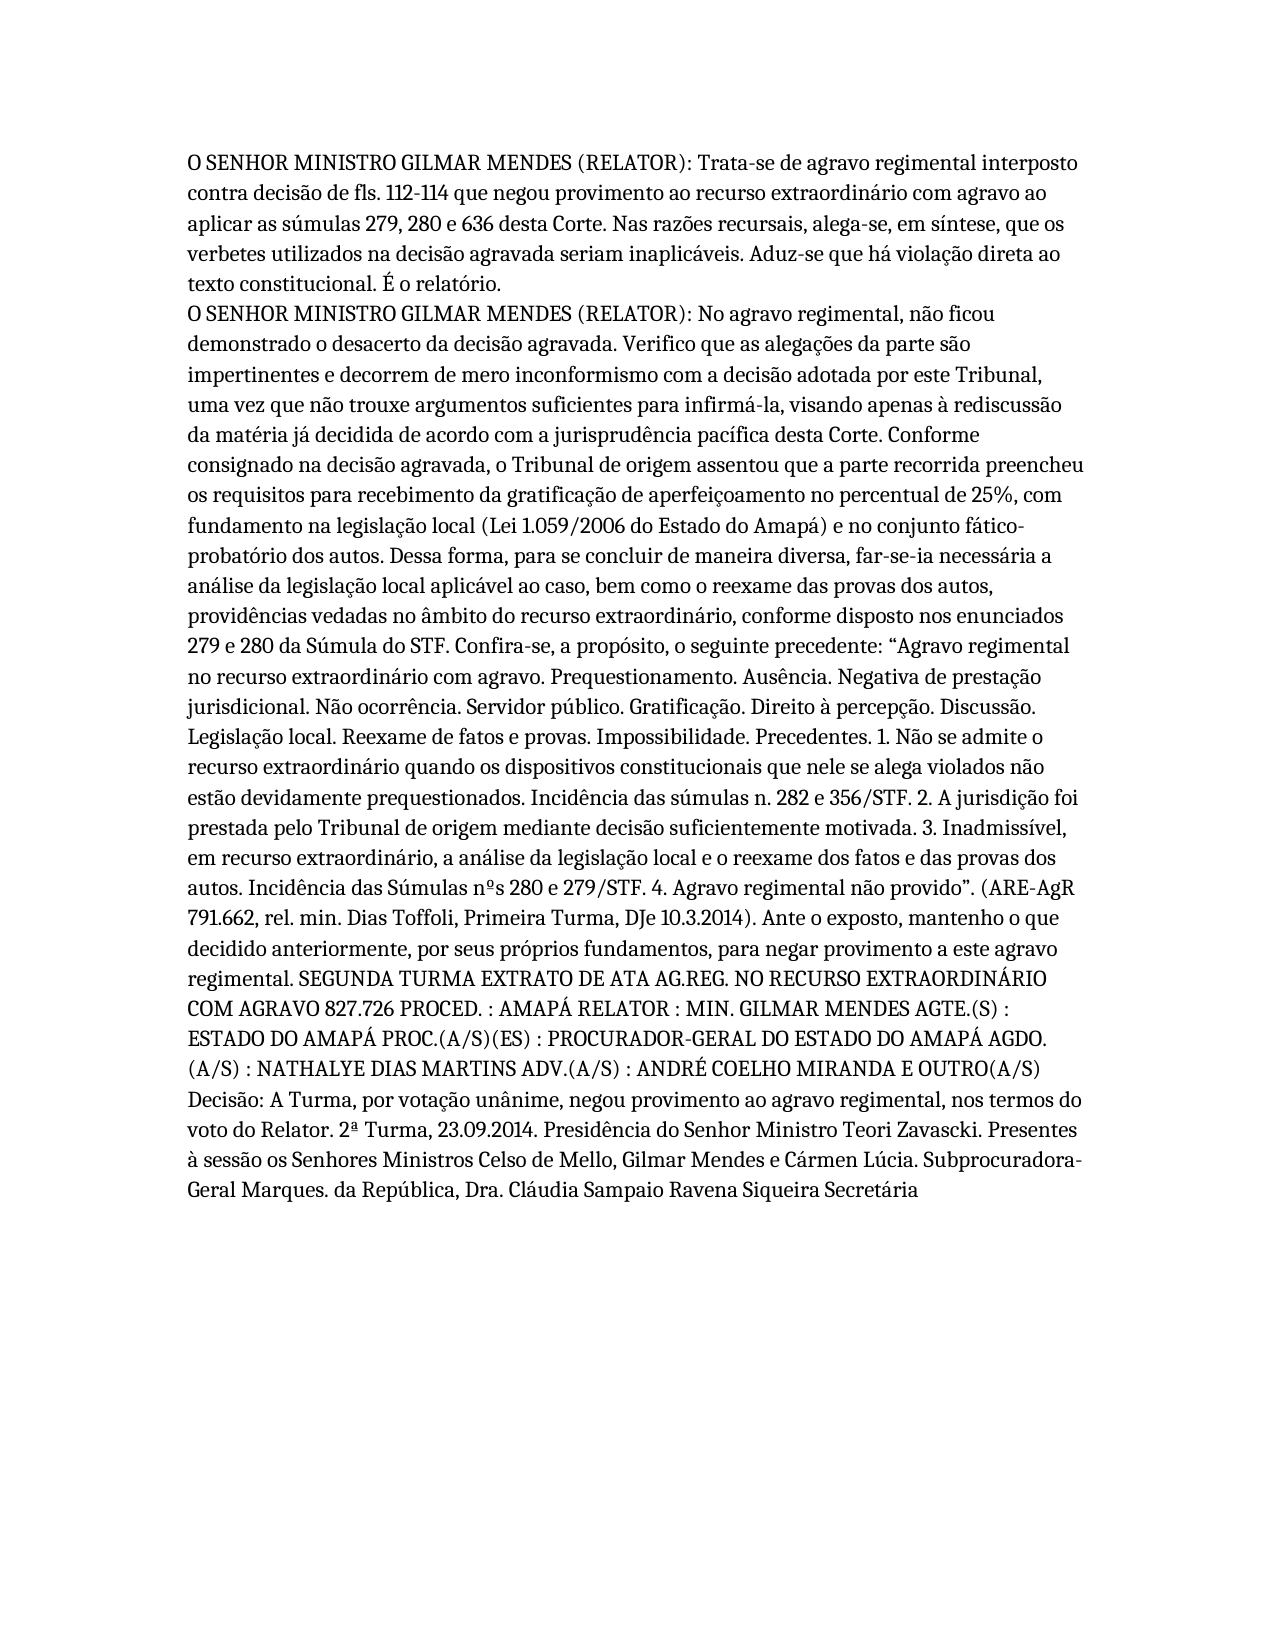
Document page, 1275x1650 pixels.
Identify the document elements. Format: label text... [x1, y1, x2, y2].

text O SENHOR MINISTRO GILMAR MENDES (RELATOR): Trata-se de agravo regimental interposto contra decisão de fls. 112-114 que negou provimento ao recurso extraordinário com agravo ao aplicar as súmulas 279, 280 e 636 desta Corte. Nas razões recursais, alega-se, em síntese, que os verbetes utilizados na decisão agravada seriam inaplicáveis. Aduz-se que há violação direta ao texto constitucional. É o relatório. O SENHOR MINISTRO GILMAR MENDES (RELATOR): No agravo regimental, não ficou demonstrado o desacerto da decisão agravada. Verifico que as alegações da parte são impertinentes e decorrem de mero inconformismo com a decisão adotada por este Tribunal, uma vez que não trouxe argumentos suficientes para infirmá-la, visando apenas à rediscussão da matéria já decidida de acordo com a jurisprudência pacífica desta Corte. Conforme consignado na decisão agravada, o Tribunal de origem assentou que a parte recorrida preencheu os requisitos para recebimento da gratificação de aperfeiçoamento no percentual de 25%, com fundamento na legislação local (Lei 1.059/2006 do Estado do Amapá) e no conjunto fático-probatório dos autos. Dessa forma, para se concluir de maneira diversa, far-se-ia necessária a análise da legislação local aplicável ao caso, bem como o reexame das provas dos autos, providências vedadas no âmbito do recurso extraordinário, conforme disposto nos enunciados 279 e 280 da Súmula do STF. Confira-se, a propósito, o seguinte precedente: “Agravo regimental no recurso extraordinário com agravo. Prequestionamento. Ausência. Negativa de prestação jurisdicional. Não ocorrência. Servidor público. Gratificação. Direito à percepção. Discussão. Legislação local. Reexame de fatos e provas. Impossibilidade. Precedentes. 1. Não se admite o recurso extraordinário quando os dispositivos constitucionais que nele se alega violados não estão devidamente prequestionados. Incidência das súmulas n. 282 e 356/STF. 2. A jurisdição foi prestada pelo Tribunal de origem mediante decisão suficientemente motivada. 3. Inadmissível, em recurso extraordinário, a análise da legislação local e o reexame dos fatos e das provas dos autos. Incidência das Súmulas nºs 280 e 279/STF. 4. Agravo regimental não provido”. (ARE-AgR 791.662, rel. min. Dias Toffoli, Primeira Turma, DJe 10.3.2014). Ante o exposto, mantenho o que decidido anteriormente, por seus próprios fundamentos, para negar provimento a este agravo regimental. SEGUNDA TURMA EXTRATO DE ATA AG.REG. NO RECURSO EXTRAORDINÁRIO COM AGRAVO 827.726 PROCED. : AMAPÁ RELATOR : MIN. GILMAR MENDES AGTE.(S) : ESTADO DO AMAPÁ PROC.(A/S)(ES) : PROCURADOR-GERAL DO ESTADO DO AMAPÁ AGDO.(A/S) : NATHALYE DIAS MARTINS ADV.(A/S) : ANDRÉ COELHO MIRANDA E OUTRO(A/S) Decisão: A Turma, por votação unânime, negou provimento ao agravo regimental, nos termos do voto do Relator. 2ª Turma, 23.09.2014. Presidência do Senhor Ministro Teori Zavascki. Presentes à sessão os Senhores Ministros Celso de Mello, Gilmar Mendes e Cármen Lúcia. Subprocuradora-Geral Marques. da República, Dra. Cláudia Sampaio Ravena Siqueira Secretária [187, 150, 1087, 1203]
